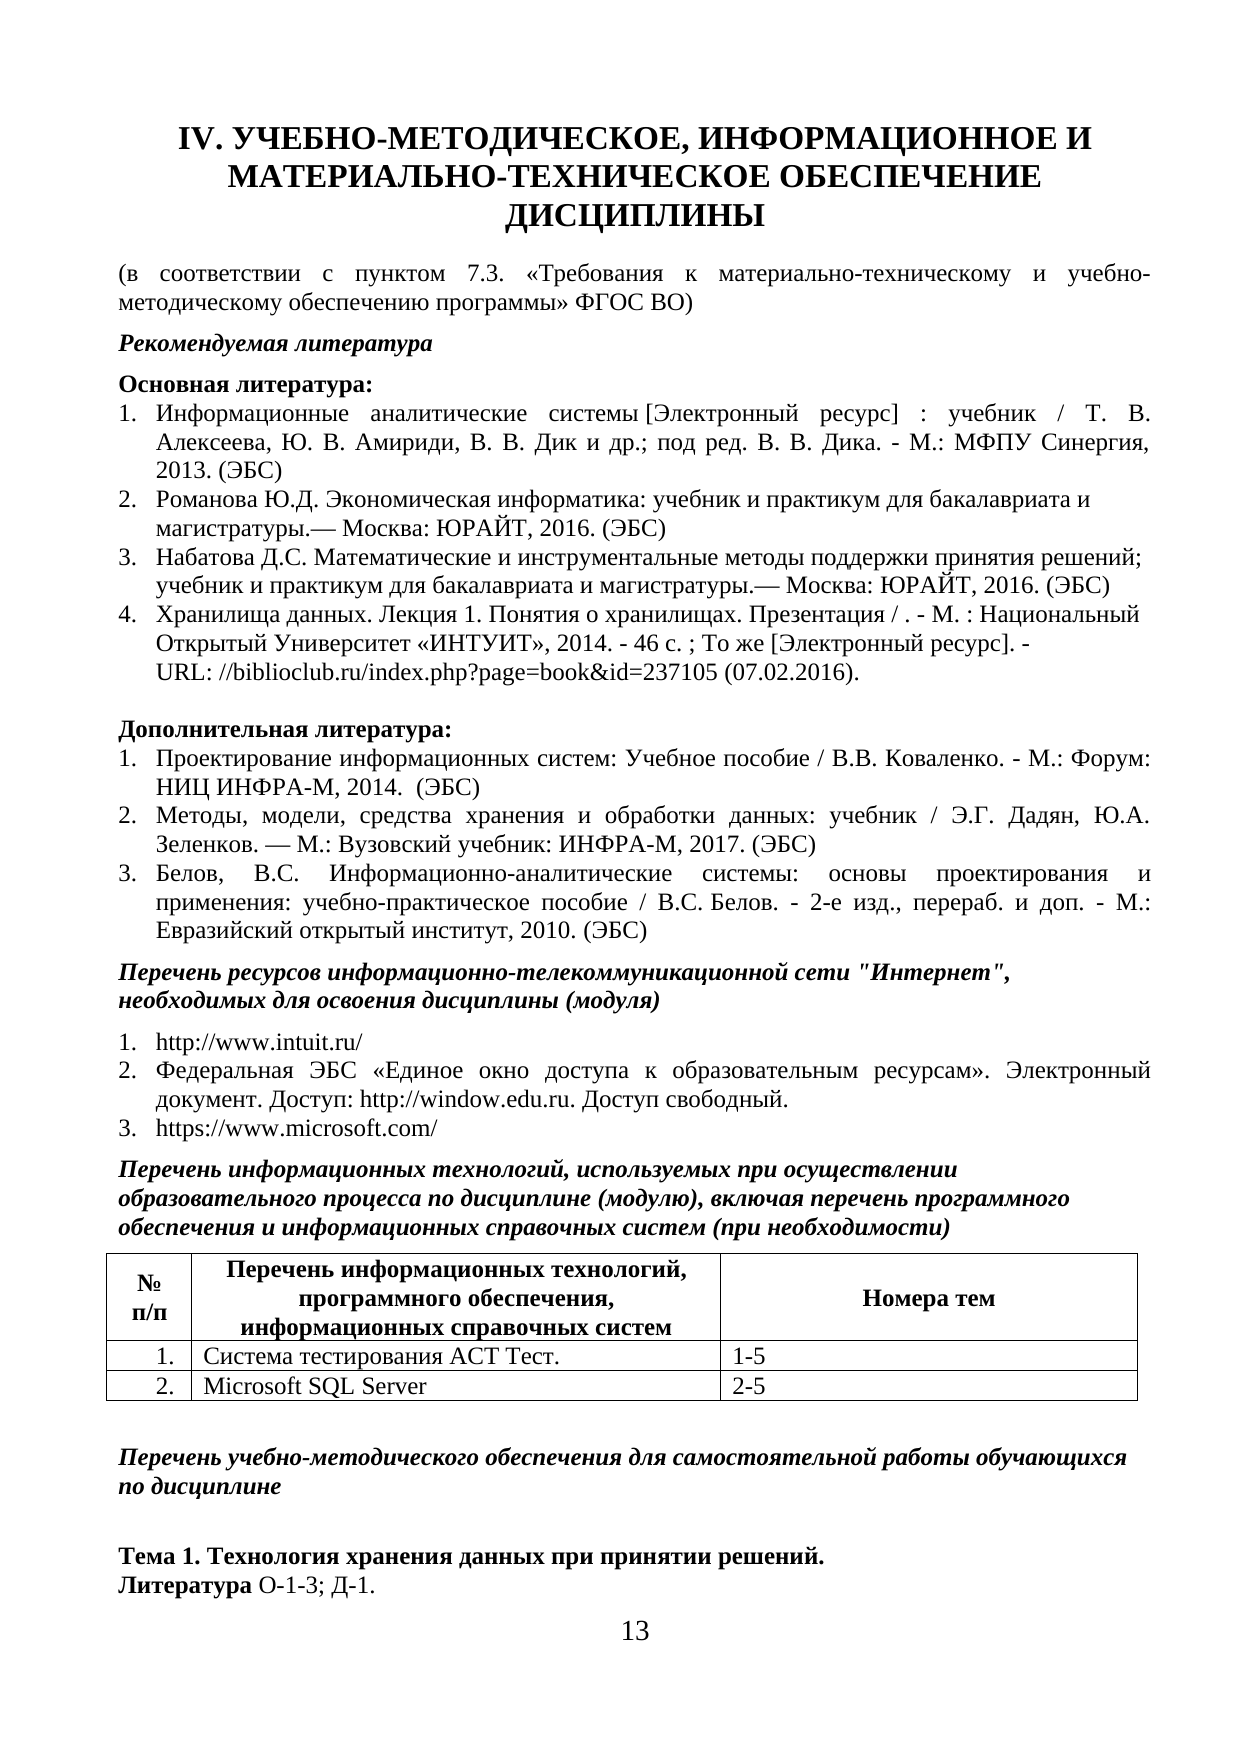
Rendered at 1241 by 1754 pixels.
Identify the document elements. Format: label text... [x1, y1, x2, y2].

subtitle IV. УЧЕБНО-МЕТОДИЧЕСКОЕ, ИНФОРМАЦИОННОЕ И МАТЕРИАЛЬНО-ТЕХНИЧЕСКОЕ ОБЕСПЕЧЕНИЕ ДИСЦИПЛИНЫ [118, 118, 1152, 233]
text Методы, модели, средства хранения и обработки данных: учебник / Э.Г. Дадян, Ю.А. Зеленков. — М.: Вузовский учебник: ИНФРА-М, 2017. (ЭБС) [118, 801, 1152, 858]
text Романова Ю.Д. Экономическая информатика: учебник и практикум для бакалавриата и магистратуры.— Москва: ЮРАЙТ, 2016. (ЭБС) [118, 484, 1152, 542]
subtitle Рекомендуемая литература [118, 328, 1152, 357]
text Тема 1. Технология хранения данных при принятии решений. [118, 1541, 1152, 1570]
table_cell Система тестирования АСТ Тест. [192, 1341, 720, 1370]
text (в соответствии с пунктом 7.3. «Требования к материально-техническому и учебно-методическому обеспечению программы» ФГОС ВО) [118, 258, 1152, 316]
list Федеральная ЭБС «Единое окно доступа к образовательным ресурсам». Электронный документ. Доступ: http://window.edu.ru. Доступ свободный. [118, 1056, 1152, 1113]
table_header № п/п [107, 1254, 191, 1340]
text Литература О-1-3; Д-1. [118, 1570, 1152, 1598]
table_cell 2-5 [721, 1371, 1137, 1400]
text Белов, В.С. Информационно-аналитические системы: основы проектирования и применения: учебно-практическое пособие / В.С. Белов. - 2-е изд., перераб. и доп. - М.: Евразийский открытый институт, 2010. (ЭБС) [118, 858, 1152, 944]
text Хранилища данных. Лекция 1. Понятия о хранилищах. Презентация / . - М. : Национальный Открытый Университет «ИНТУИТ», 2014. - 46 с. ; То же [Электронный ресурс]. - URL: //biblioclub.ru/index.php?page=book&id=237105 (07.02.2016). [118, 599, 1152, 686]
table_cell Microsoft SQL Server [192, 1371, 720, 1400]
table_header Перечень информационных технологий, программного обеспечения, информационных справочных систем [192, 1254, 720, 1340]
text Информационные аналитические системы [Электронный ресурс] : учебник / Т. В. Алексеева, Ю. В. Амириди, В. В. Дик и др.; под ред. В. В. Дика. - М.: МФПУ Синергия, 2013. (ЭБС) [118, 398, 1152, 484]
subtitle Перечень информационных технологий, используемых при осуществлении образовательного процесса по дисциплине (модулю), включая перечень программного обеспечения и информационных справочных систем (при необходимости) [118, 1154, 1152, 1241]
table_cell [107, 1341, 191, 1370]
text Набатова Д.С. Математические и инструментальные методы поддержки принятия решений; учебник и практикум для бакалавриата и магистратуры.— Москва: ЮРАЙТ, 2016. (ЭБС) [118, 542, 1152, 599]
text Дополнительная литература: [118, 714, 1152, 743]
text Основная литература: [118, 369, 1152, 398]
subtitle Перечень учебно-методического обеспечения для самостоятельной работы обучающихся по дисциплине [118, 1442, 1152, 1500]
subtitle Перечень ресурсов информационно-телекоммуникационной сети "Интернет", необходимых для освоения дисциплины (модуля) [118, 957, 1152, 1014]
table_cell 1-5 [721, 1341, 1137, 1370]
list http://www.intuit.ru/ [118, 1027, 1152, 1056]
list https://www.microsoft.com/ [118, 1113, 1152, 1142]
table_cell [107, 1371, 191, 1400]
table_header Номера тем [721, 1254, 1137, 1340]
list Проектирование информационных систем: Учебное пособие / В.В. Коваленко. - М.: Форум: НИЦ ИНФРА-М, 2014. (ЭБС) [118, 743, 1152, 801]
